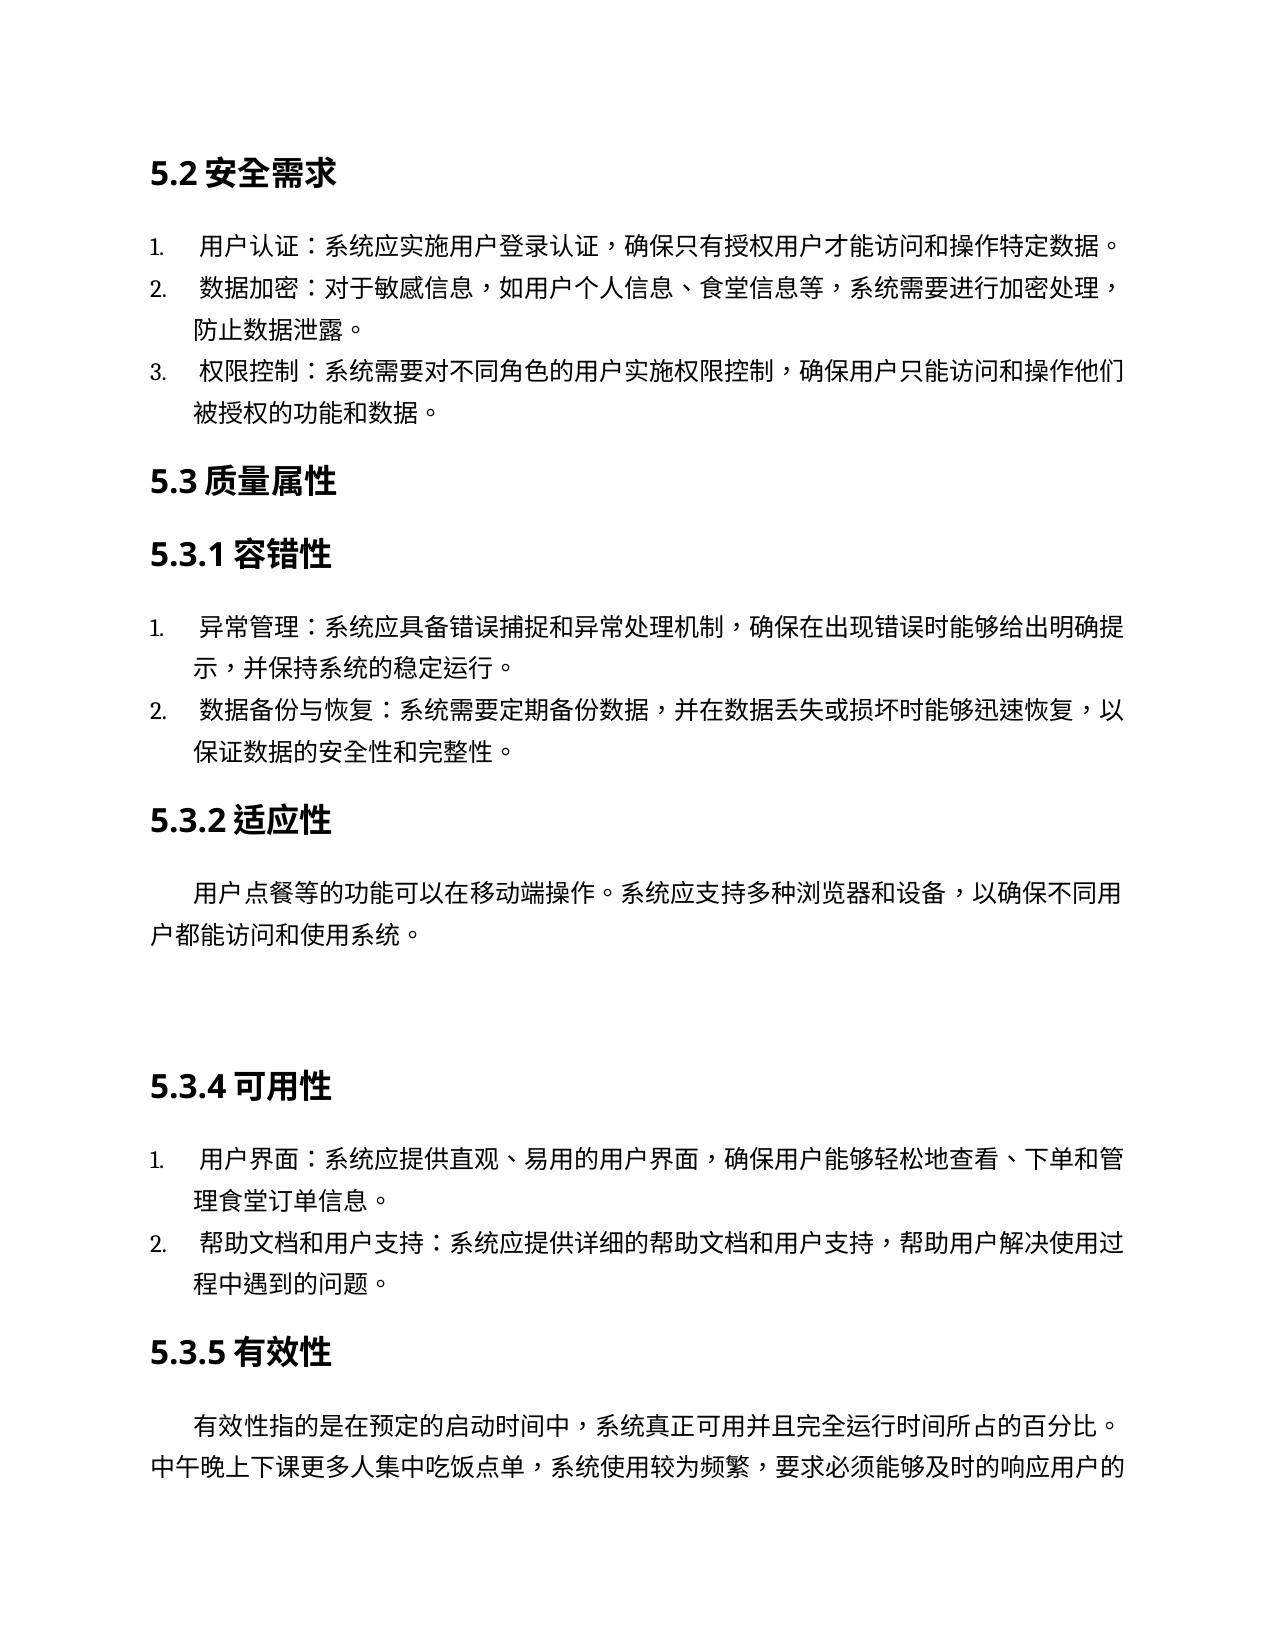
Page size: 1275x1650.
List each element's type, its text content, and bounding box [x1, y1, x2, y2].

text 用户点餐等的功能可以在移动端操作。系统应支持多种浏览器和设备，以确保不同用户都能访问和使用系统。 [150, 869, 1125, 952]
subtitle 5.3质量属性 [150, 458, 1125, 503]
subtitle 5.3.4可用性 [150, 1063, 1125, 1108]
list 数据加密：对于敏感信息，如用户个人信息、食堂信息等，系统需要进行加密处理，防止数据泄露。 [150, 264, 1125, 347]
list 帮助文档和用户支持：系统应提供详细的帮助文档和用户支持，帮助用户解决使用过程中遇到的问题。 [150, 1219, 1125, 1302]
list 权限控制：系统需要对不同角色的用户实施权限控制，确保用户只能访问和操作他们被授权的功能和数据。 [150, 347, 1125, 431]
subtitle 5.3.2适应性 [150, 797, 1125, 842]
subtitle 5.3.1容错性 [150, 530, 1125, 576]
list 用户认证：系统应实施用户登录认证，确保只有授权用户才能访问和操作特定数据。 [150, 222, 1125, 264]
list 数据备份与恢复：系统需要定期备份数据，并在数据丢失或损坏时能够迅速恢复，以保证数据的安全性和完整性。 [150, 686, 1125, 769]
list 用户界面：系统应提供直观、易用的用户界面，确保用户能够轻松地查看、下单和管理食堂订单信息。 [150, 1135, 1125, 1219]
list 异常管理：系统应具备错误捕捉和异常处理机制，确保在出现错误时能够给出明确提示，并保持系统的稳定运行。 [150, 603, 1125, 686]
subtitle 5.3.5有效性 [150, 1329, 1125, 1374]
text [150, 1402, 1125, 1485]
subtitle 5.2安全需求 [150, 150, 1125, 195]
